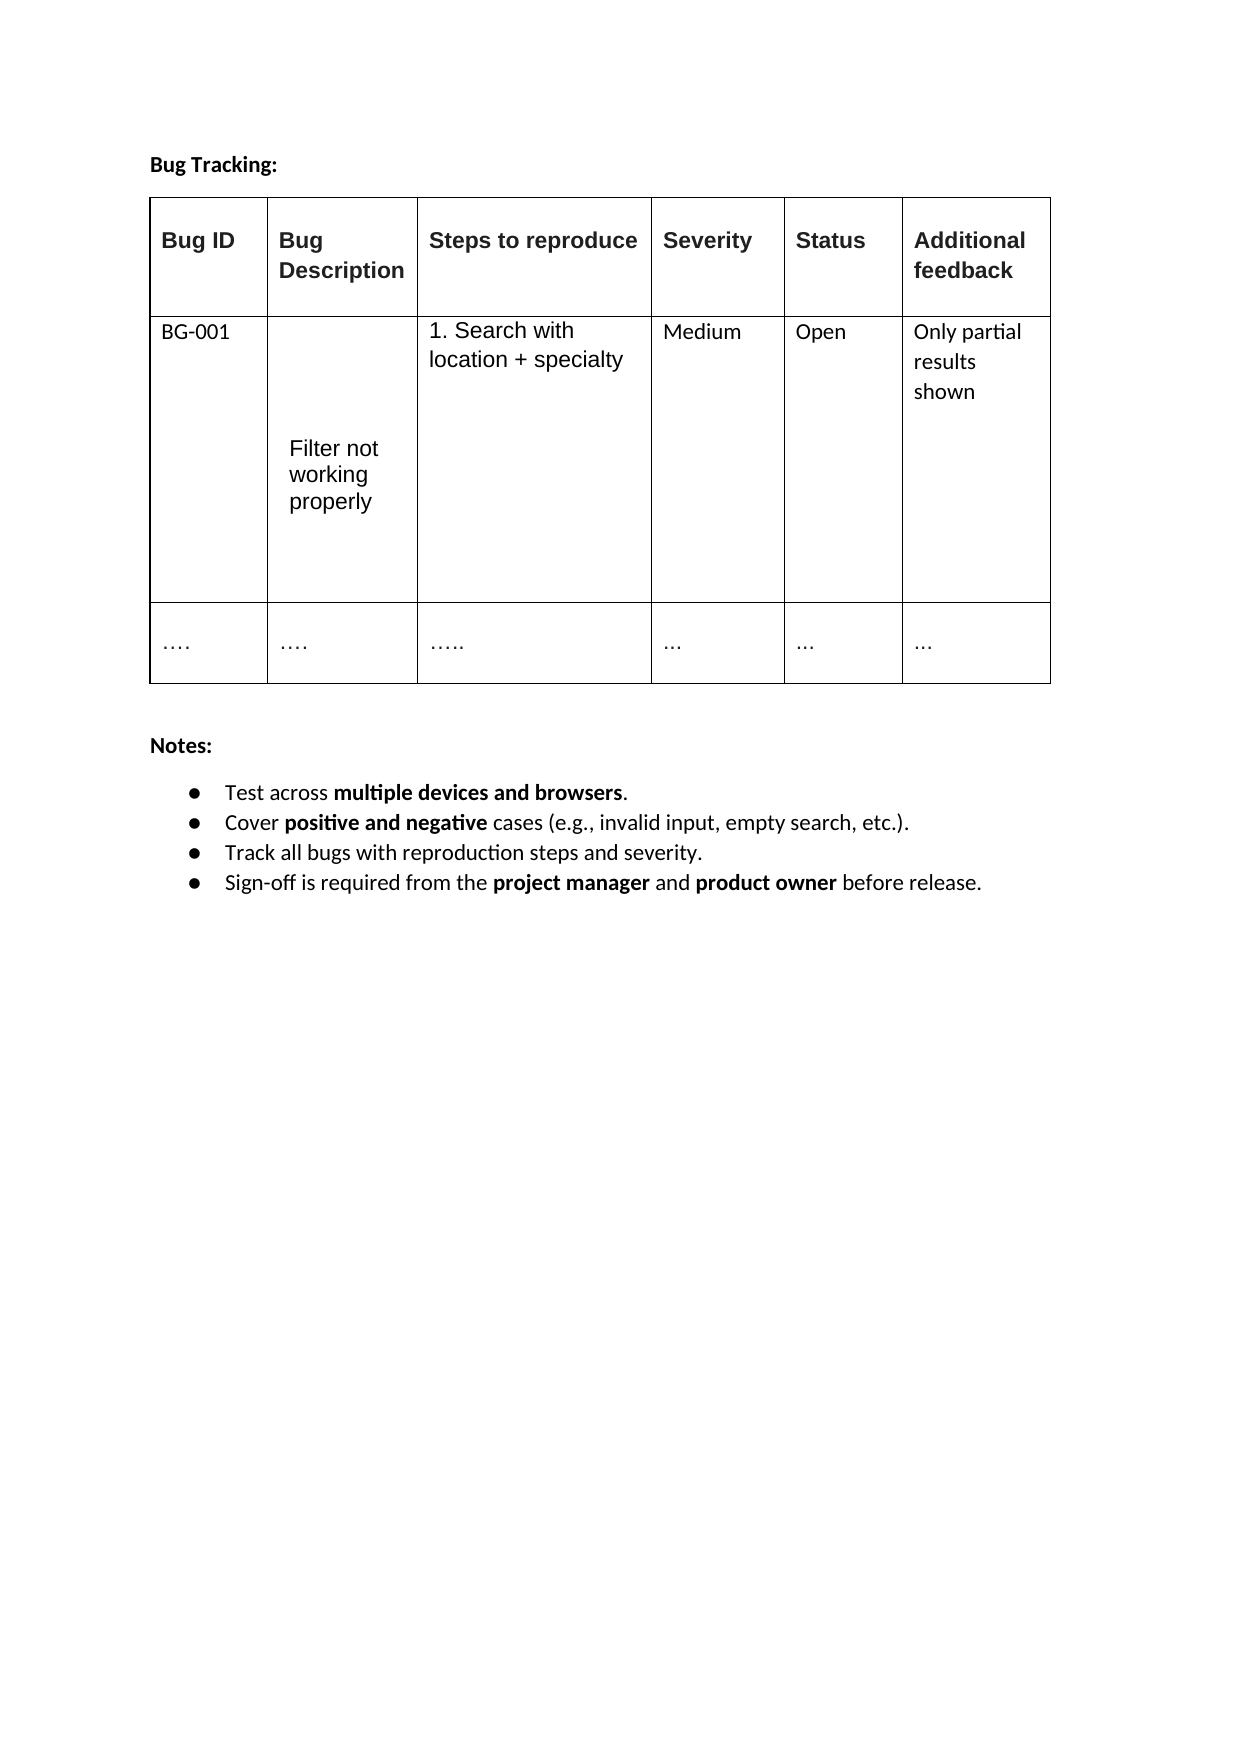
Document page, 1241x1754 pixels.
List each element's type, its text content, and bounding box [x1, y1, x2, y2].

table_header Bug ID [151, 198, 267, 316]
table_cell Only partial results shown [903, 317, 1050, 602]
list Track all bugs with reproduction steps and severity. [187, 838, 1090, 866]
table_cell ... [903, 603, 1050, 683]
list Cover positive and negative cases (e.g., invalid input, empty search, etc.). [187, 808, 1090, 836]
table_cell …. [151, 603, 267, 683]
table_header Steps to reproduce [418, 198, 651, 316]
table_cell 1. Search with location + specialty [418, 317, 651, 602]
list Sign-off is required from the project manager and product owner before release. [187, 868, 1090, 896]
table_header Bug Description [268, 198, 417, 316]
table_cell ….. [418, 603, 651, 683]
table_cell …. [268, 603, 417, 683]
table_cell Medium [652, 317, 784, 602]
table_cell Open [785, 317, 902, 602]
list Test across multiple devices and browsers. [187, 778, 1090, 806]
table_cell [268, 317, 417, 602]
table_header Additional feedback [903, 198, 1050, 316]
table_cell ... [785, 603, 902, 683]
table_header Status [785, 198, 902, 316]
table_header Severity [652, 198, 784, 316]
text Notes: [150, 731, 1090, 759]
text Bug Tracking: [150, 150, 1090, 178]
table_cell BG-001 [151, 317, 267, 602]
table_cell ... [652, 603, 784, 683]
